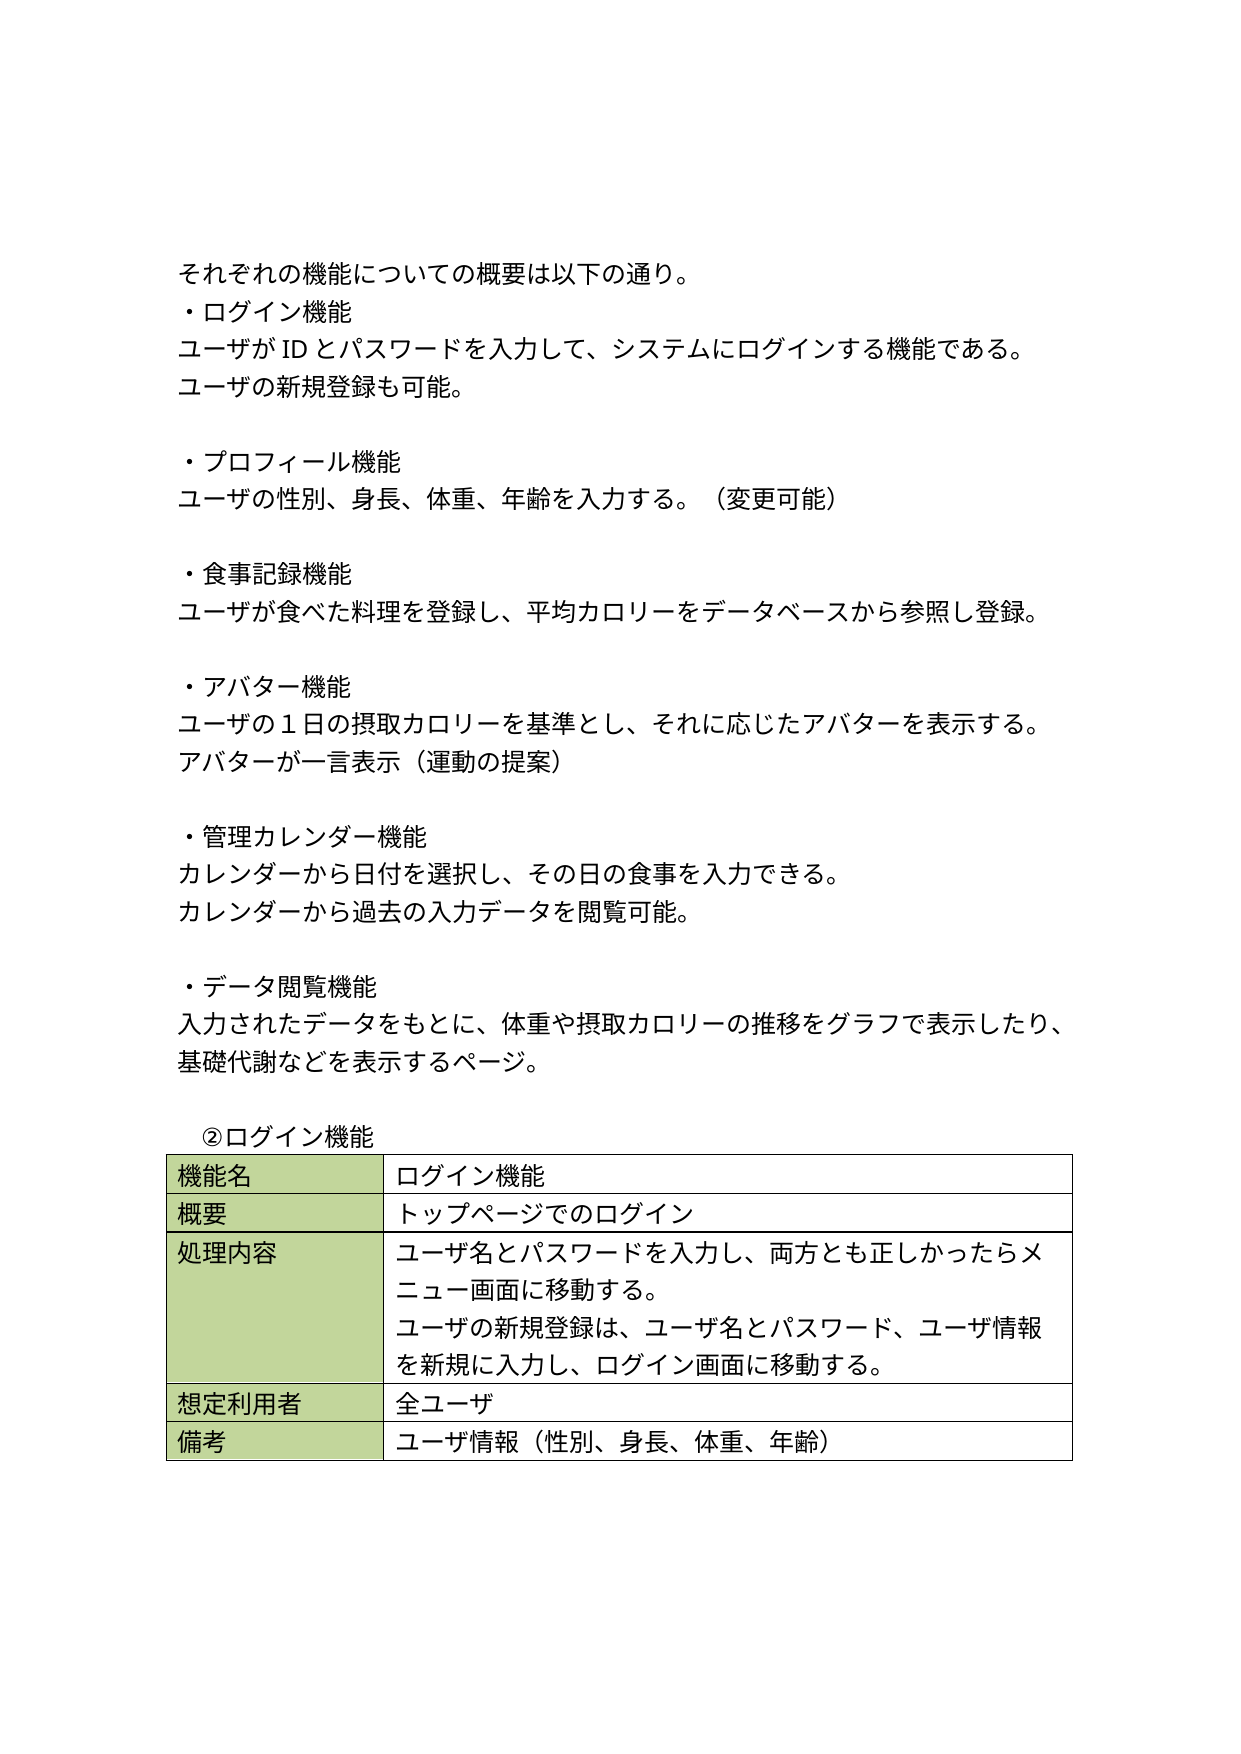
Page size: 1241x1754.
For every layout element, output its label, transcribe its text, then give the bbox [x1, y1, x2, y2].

text ユーザの性別、身長、体重、年齢を入力する。（変更可能） [177, 479, 1063, 517]
table_cell 全ユーザ [384, 1384, 1072, 1421]
table_header 機能名 [167, 1155, 383, 1193]
table_cell ユーザ情報（性別、身長、体重、年齢） [384, 1422, 1072, 1459]
text 入力されたデータをもとに、体重や摂取カロリーの推移をグラフで表示したり、基礎代謝などを表示するページ。 [177, 1004, 1063, 1079]
text カレンダーから日付を選択し、その日の食事を入力できる。 [177, 854, 1063, 892]
text ユーザが食べた料理を登録し、平均カロリーをデータベースから参照し登録。 [177, 592, 1063, 629]
text ・管理カレンダー機能 [177, 817, 1063, 854]
table_cell 概要 [167, 1194, 383, 1231]
text ・データ閲覧機能 [177, 967, 1063, 1004]
text ユーザがIDとパスワードを入力して、システムにログインする機能である。 [177, 329, 1063, 367]
text それぞれの機能についての概要は以下の通り。 [177, 254, 1063, 292]
text ・ログイン機能 [177, 292, 1063, 329]
table_cell 備考 [167, 1422, 383, 1459]
table_cell ユーザ名とパスワードを入力し、両方とも正しかったらメニュー画面に移動する。 ユーザの新規登録は、ユーザ名とパスワード、ユーザ情報を新規に入力し、ログイン画面に移動する。 [384, 1233, 1072, 1382]
text ・プロフィール機能 [177, 442, 1063, 479]
table_cell トップページでのログイン [384, 1194, 1072, 1231]
text ユーザの新規登録も可能。 [177, 367, 1063, 404]
text ・アバター機能 [177, 667, 1063, 704]
text ユーザの１日の摂取カロリーを基準とし、それに応じたアバターを表示する。 [177, 704, 1063, 742]
text カレンダーから過去の入力データを閲覧可能。 [177, 892, 1063, 929]
table_cell 想定利用者 [167, 1384, 383, 1421]
subtitle ログイン機能 [201, 1117, 1063, 1154]
text アバターが一言表示（運動の提案） [177, 742, 1063, 779]
table_header ログイン機能 [384, 1155, 1072, 1193]
text ・食事記録機能 [177, 554, 1063, 592]
table_cell 処理内容 [167, 1233, 383, 1382]
